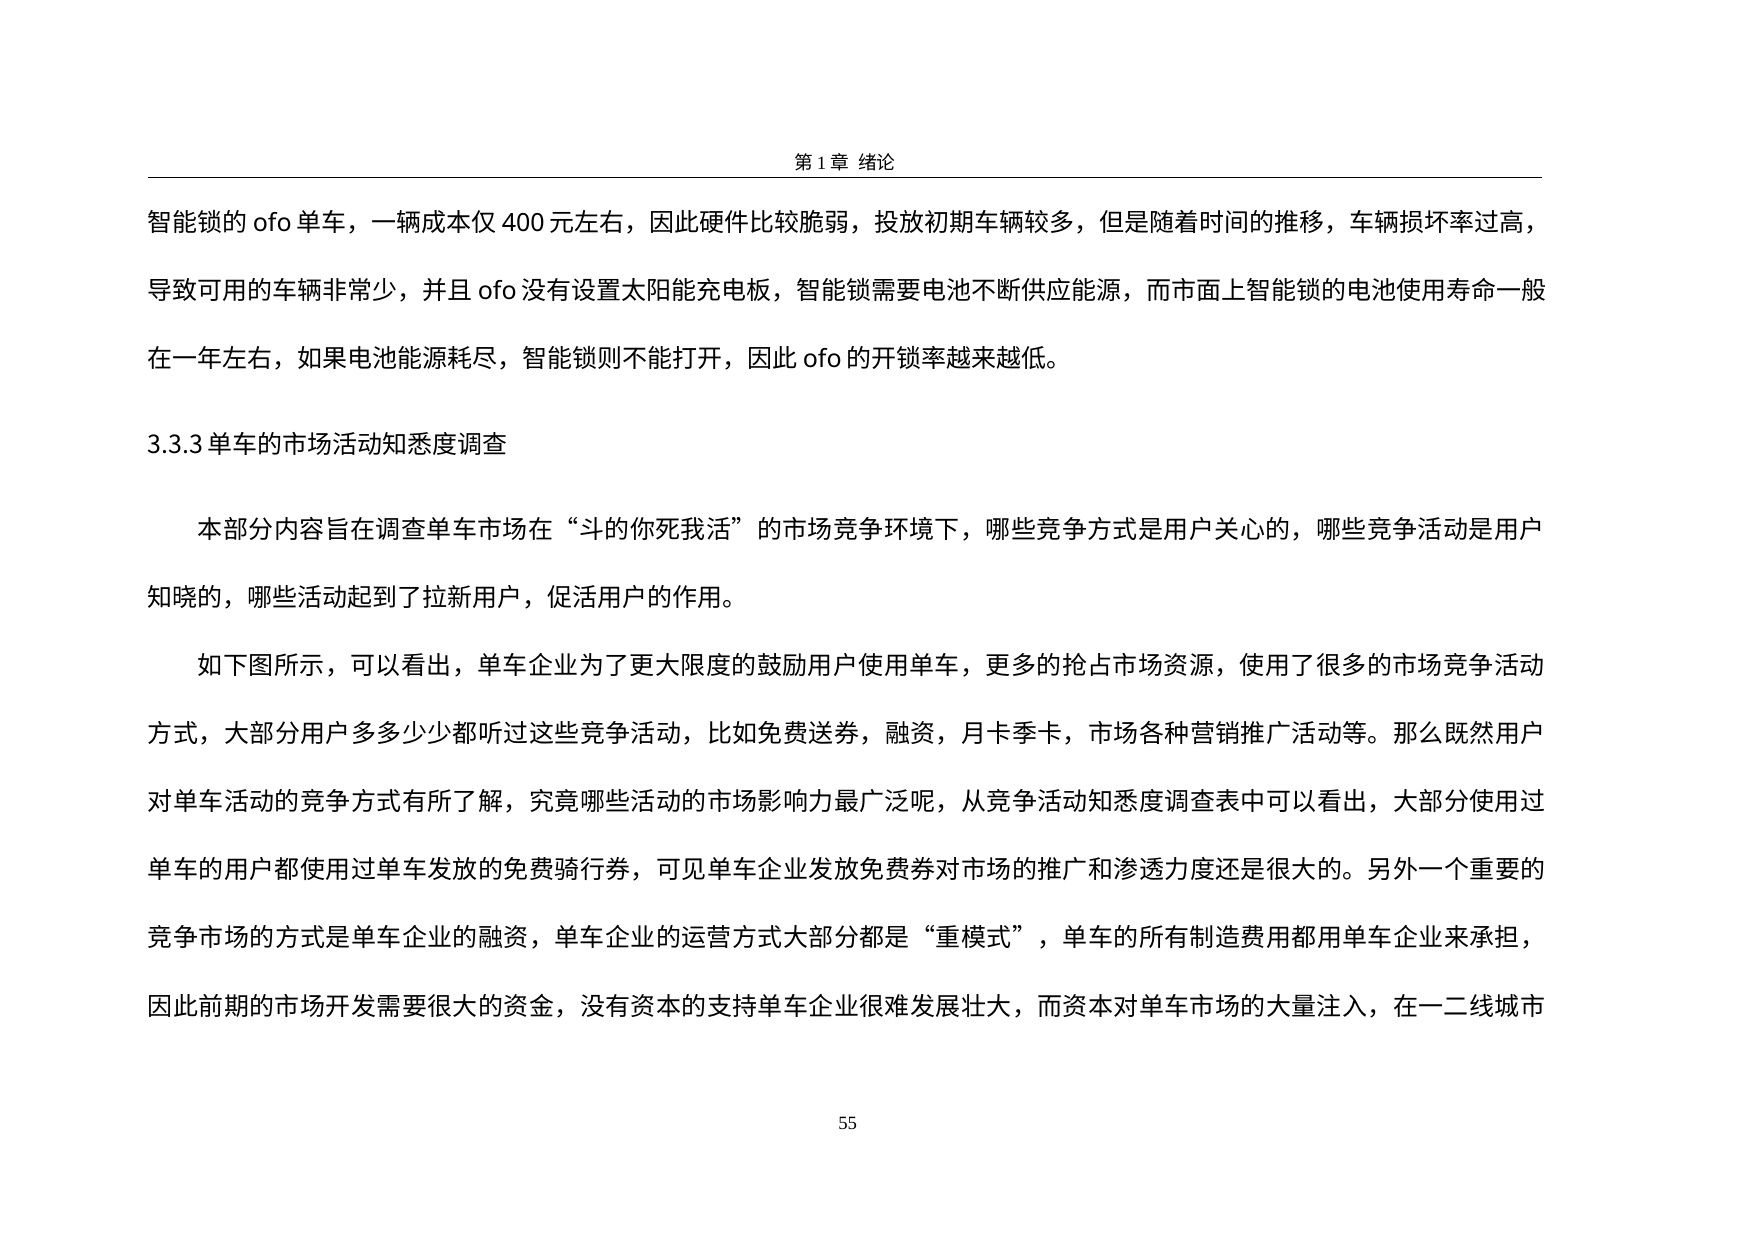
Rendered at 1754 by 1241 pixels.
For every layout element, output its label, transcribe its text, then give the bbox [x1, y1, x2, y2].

subtitle 单车的市场活动知悉度调查 [148, 408, 1547, 476]
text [148, 187, 1547, 391]
text 本部分内容旨在调查单车市场在“斗的你死我活”的市场竞争环境下，哪些竞争方式是用户关心的，哪些竞争活动是用户知晓的，哪些活动起到了拉新用户，促活用户的作用。 [148, 493, 1547, 629]
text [148, 629, 1547, 1038]
